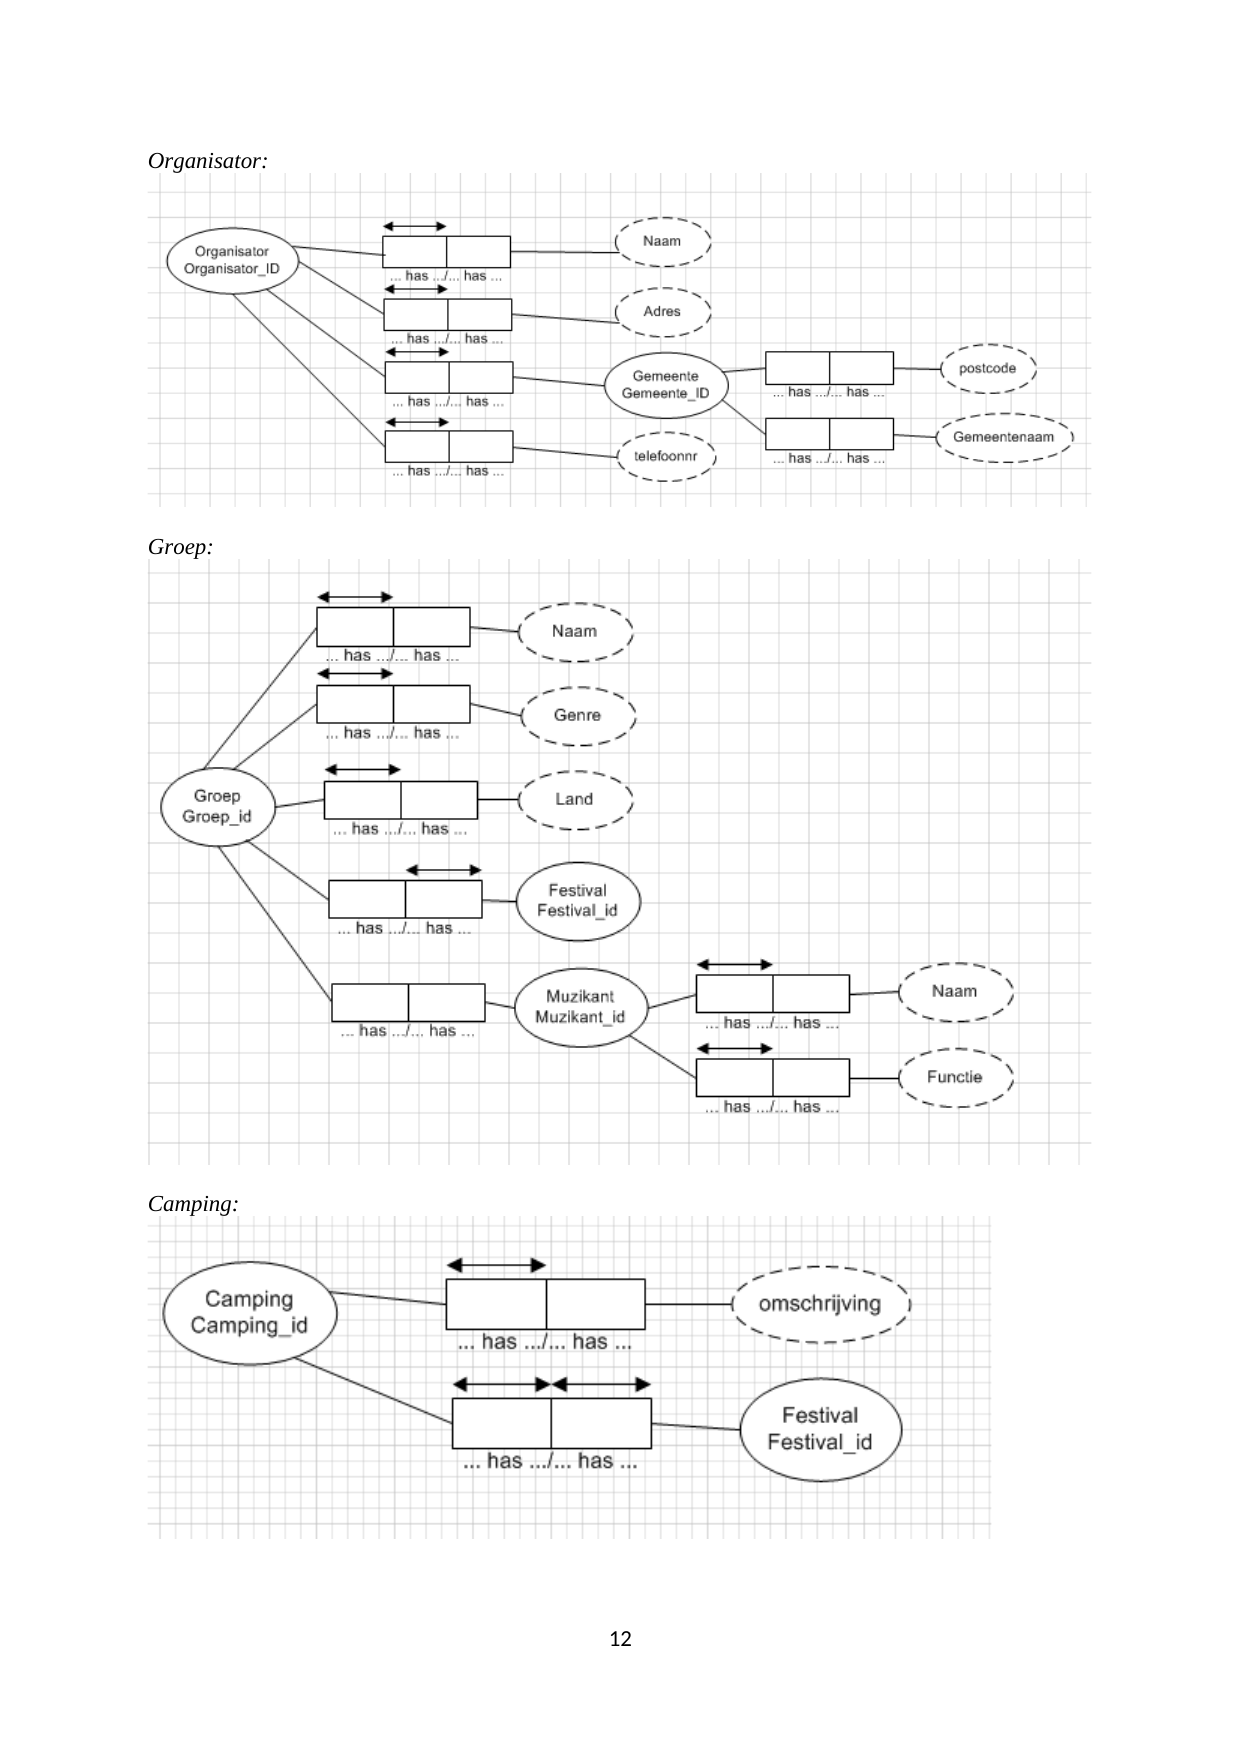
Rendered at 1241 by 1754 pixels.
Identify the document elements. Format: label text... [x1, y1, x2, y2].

picture [147, 1216, 992, 1539]
text Groep: [148, 533, 1093, 559]
text Organisator: [148, 148, 1093, 174]
picture [147, 559, 1092, 1165]
text Camping: [148, 1191, 1093, 1217]
picture [147, 173, 1092, 507]
